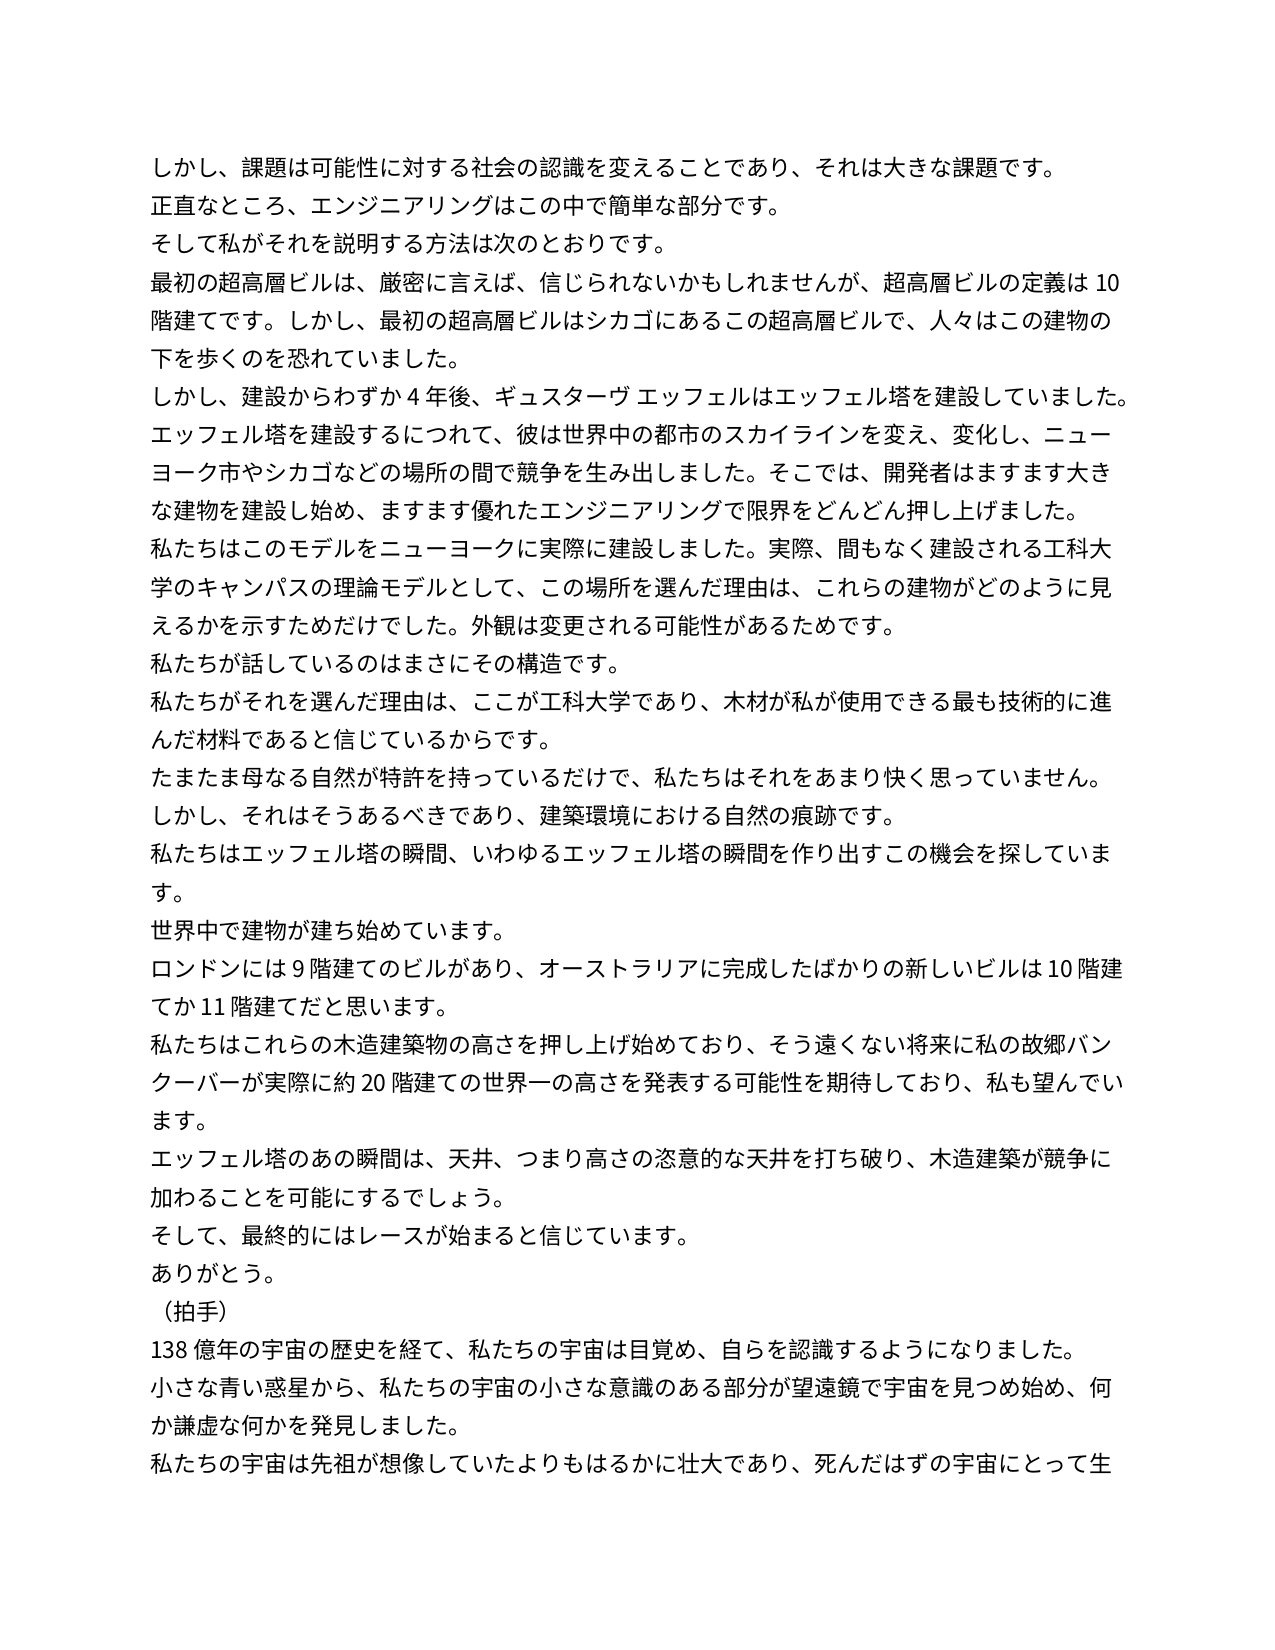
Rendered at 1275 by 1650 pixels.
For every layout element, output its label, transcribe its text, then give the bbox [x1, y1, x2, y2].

text 私たちはエッフェル塔の瞬間、いわゆるエッフェル塔の瞬間を作り出すこの機会を探しています。 [150, 836, 1125, 908]
text しかし、課題は可能性に対する社会の認識を変えることであり、それは大きな課題です。 [150, 150, 1125, 183]
text たまたま母なる自然が特許を持っているだけで、私たちはそれをあまり快く思っていません。 [150, 760, 1125, 793]
text ロンドンには9階建てのビルがあり、オーストラリアに完成したばかりの新しいビルは10階建てか11階建てだと思います。 [150, 951, 1125, 1022]
text しかし、それはそうあるべきであり、建築環境における自然の痕跡です。 [150, 798, 1125, 831]
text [150, 1446, 1125, 1479]
text ありがとう。 [150, 1256, 1125, 1289]
text 私たちはこれらの木造建築物の高さを押し上げ始めており、そう遠くない将来に私の故郷バンクーバーが実際に約20階建ての世界一の高さを発表する可能性を期待しており、私も望んでいます。 [150, 1027, 1125, 1136]
text 138億年の宇宙の歴史を経て、私たちの宇宙は目覚め、自らを認識するようになりました。 [150, 1332, 1125, 1365]
text 世界中で建物が建ち始めています。 [150, 912, 1125, 946]
text しかし、建設からわずか 4 年後、ギュスターヴ エッフェルはエッフェル塔を建設していました。エッフェル塔を建設するにつれて、彼は世界中の都市のスカイラインを変え、変化し、ニューヨーク市やシカゴなどの場所の間で競争を生み出しました。そこでは、開発者はますます大きな建物を建設し始め、ますます優れたエンジニアリングで限界をどんどん押し上げました。 [150, 379, 1125, 526]
text そして私がそれを説明する方法は次のとおりです。 [150, 226, 1125, 259]
text 私たちはこのモデルをニューヨークに実際に建設しました。実際、間もなく建設される工科大学のキャンパスの理論モデルとして、この場所を選んだ理由は、これらの建物がどのように見えるかを示すためだけでした。外観は変更される可能性があるためです。 [150, 531, 1125, 641]
text 最初の超高層ビルは、厳密に言えば、信じられないかもしれませんが、超高層ビルの定義は 10 階建てです。しかし、最初の超高層ビルはシカゴにあるこの超高層ビルで、人々はこの建物の下を歩くのを恐れていました。 [150, 264, 1125, 374]
text 正直なところ、エンジニアリングはこの中で簡単な部分です。 [150, 188, 1125, 221]
text （拍手） [150, 1294, 1125, 1327]
text 私たちが話しているのはまさにその構造です。 [150, 646, 1125, 679]
text エッフェル塔のあの瞬間は、天井、つまり高さの恣意的な天井を打ち破り、木造建築が競争に加わることを可能にするでしょう。 [150, 1141, 1125, 1213]
text 私たちがそれを選んだ理由は、ここが工科大学であり、木材が私が使用できる最も技術的に進んだ材料であると信じているからです。 [150, 684, 1125, 755]
text 小さな青い惑星から、私たちの宇宙の小さな意識のある部分が望遠鏡で宇宙を見つめ始め、何か謙虚な何かを発見しました。 [150, 1370, 1125, 1441]
text そして、最終的にはレースが始まると信じています。 [150, 1217, 1125, 1251]
